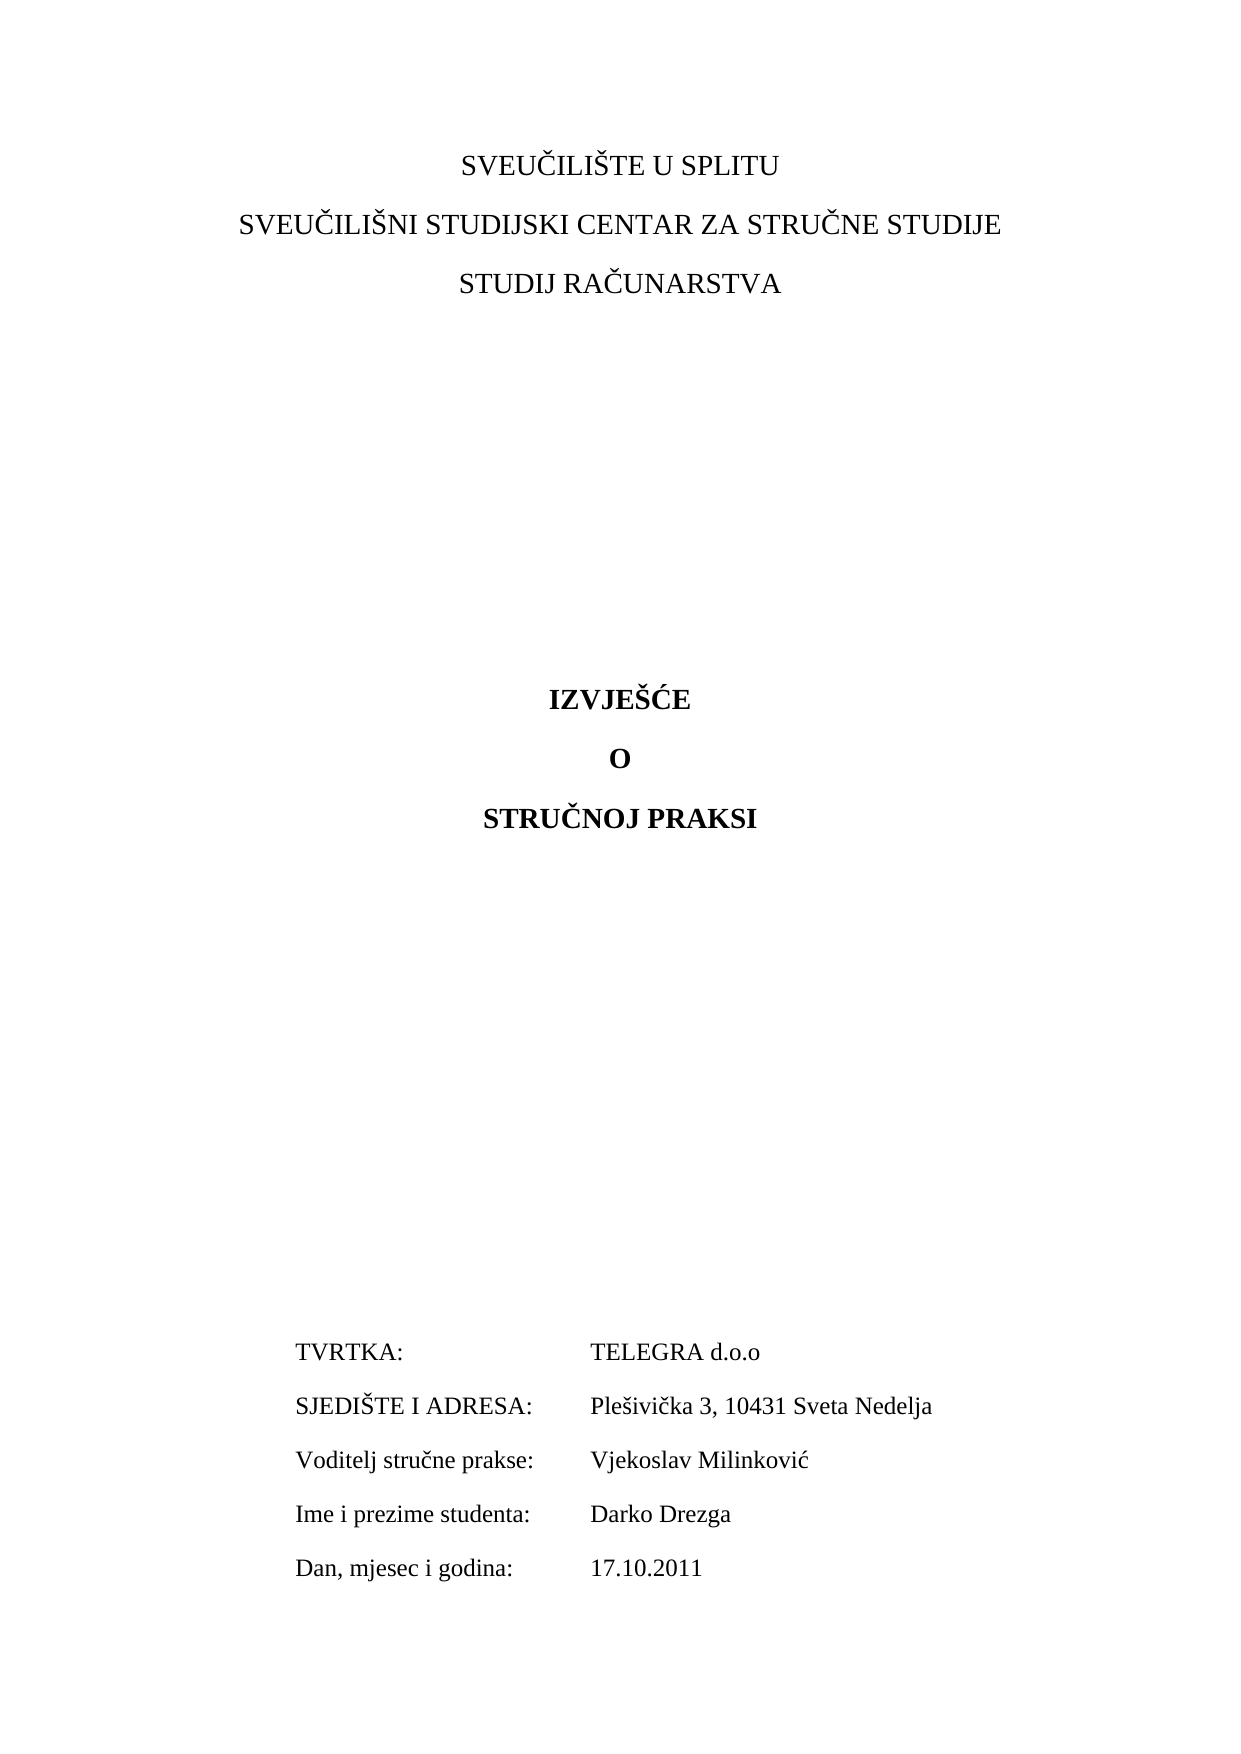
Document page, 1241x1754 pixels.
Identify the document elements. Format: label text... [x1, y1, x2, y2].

text Ime i prezime studenta: Darko Drezga [221, 1499, 1093, 1528]
text TVRTKA: TELEGRA d.o.o [221, 1337, 1093, 1366]
text O [148, 741, 1093, 775]
text Voditelj stručne prakse: Vjekoslav Milinković [221, 1445, 1093, 1474]
text SVEUČILIŠTE U SPLITU [148, 148, 1093, 181]
text STRUČNOJ PRAKSI [148, 801, 1093, 834]
text IZVJEŠĆE [148, 682, 1093, 716]
text SVEUČILIŠNI STUDIJSKI CENTAR ZA STRUČNE STUDIJE [148, 207, 1093, 241]
text SJEDIŠTE I ADRESA: Plešivička 3, 10431 Sveta Nedelja [221, 1391, 1093, 1420]
text Dan, mjesec i godina: 17.10.2011 [221, 1553, 1093, 1581]
text STUDIJ RAČUNARSTVA [148, 266, 1093, 300]
